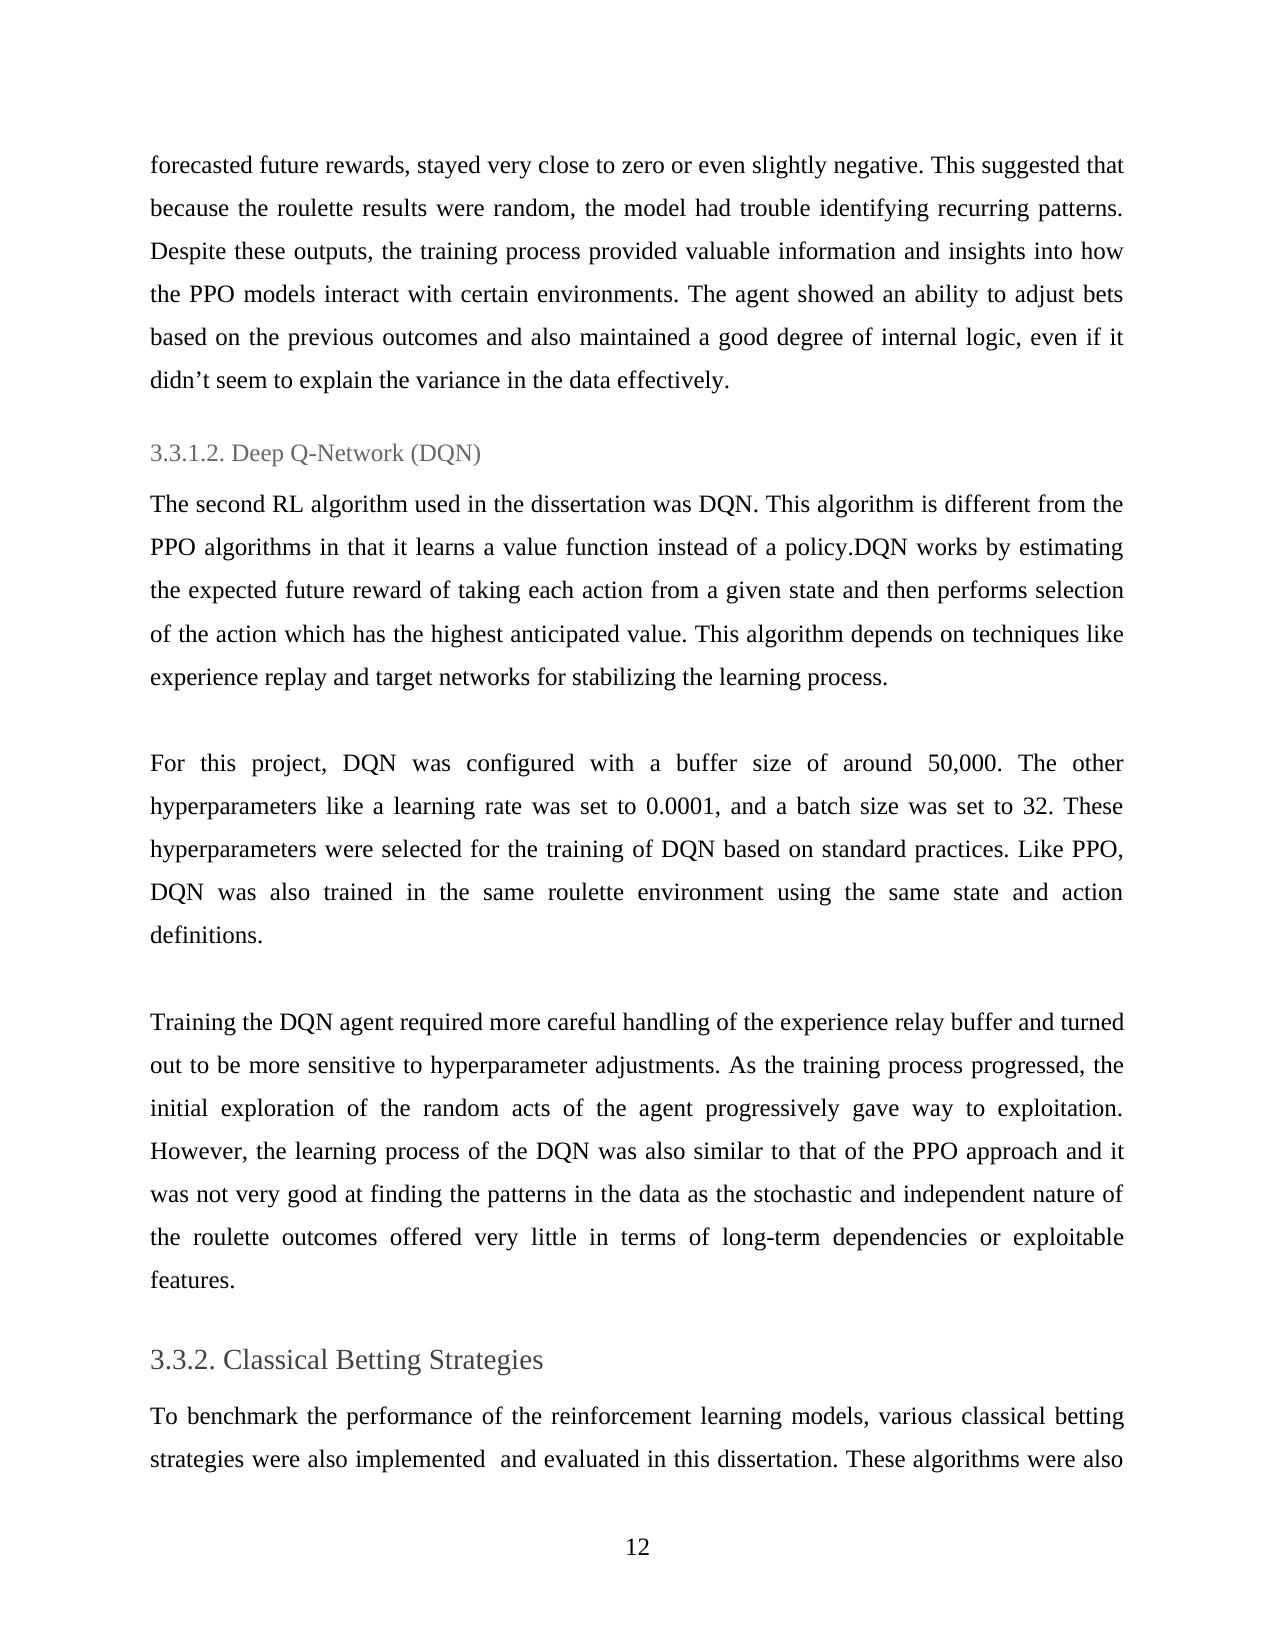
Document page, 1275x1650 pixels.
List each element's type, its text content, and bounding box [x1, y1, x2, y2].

text Training the DQN agent required more careful handling of the experience relay buffer and turned out to be more sensitive to hyperparameter adjustments. As the training process progressed, the initial exploration of the random acts of the agent progressively gave way to exploitation. However, the learning process of the DQN was also similar to that of the PPO approach and it was not very good at finding the patterns in the data as the stochastic and independent nature of the roulette outcomes offered very little in terms of long-term dependencies or exploitable features. [150, 1007, 1125, 1294]
text The second RL algorithm used in the dissertation was DQN. This algorithm is different from the PPO algorithms in that it learns a value function instead of a policy.DQN works by estimating the expected future reward of taking each action from a given state and then performs selection of the action which has the highest anticipated value. This algorithm depends on techniques like experience replay and target networks for stabilizing the learning process. [150, 489, 1125, 691]
subtitle 3.3.1.2. Deep Q-Network (DQN) [150, 438, 1125, 467]
text For this project, DQN was configured with a buffer size of around 50,000. The other hyperparameters like a learning rate was set to 0.0001, and a batch size was set to 32. These hyperparameters were selected for the training of DQN based on standard practices. Like PPO, DQN was also trained in the same roulette environment using the same state and action definitions. [150, 748, 1125, 949]
subtitle 3.3.2. Classical Betting Strategies [150, 1342, 1125, 1376]
